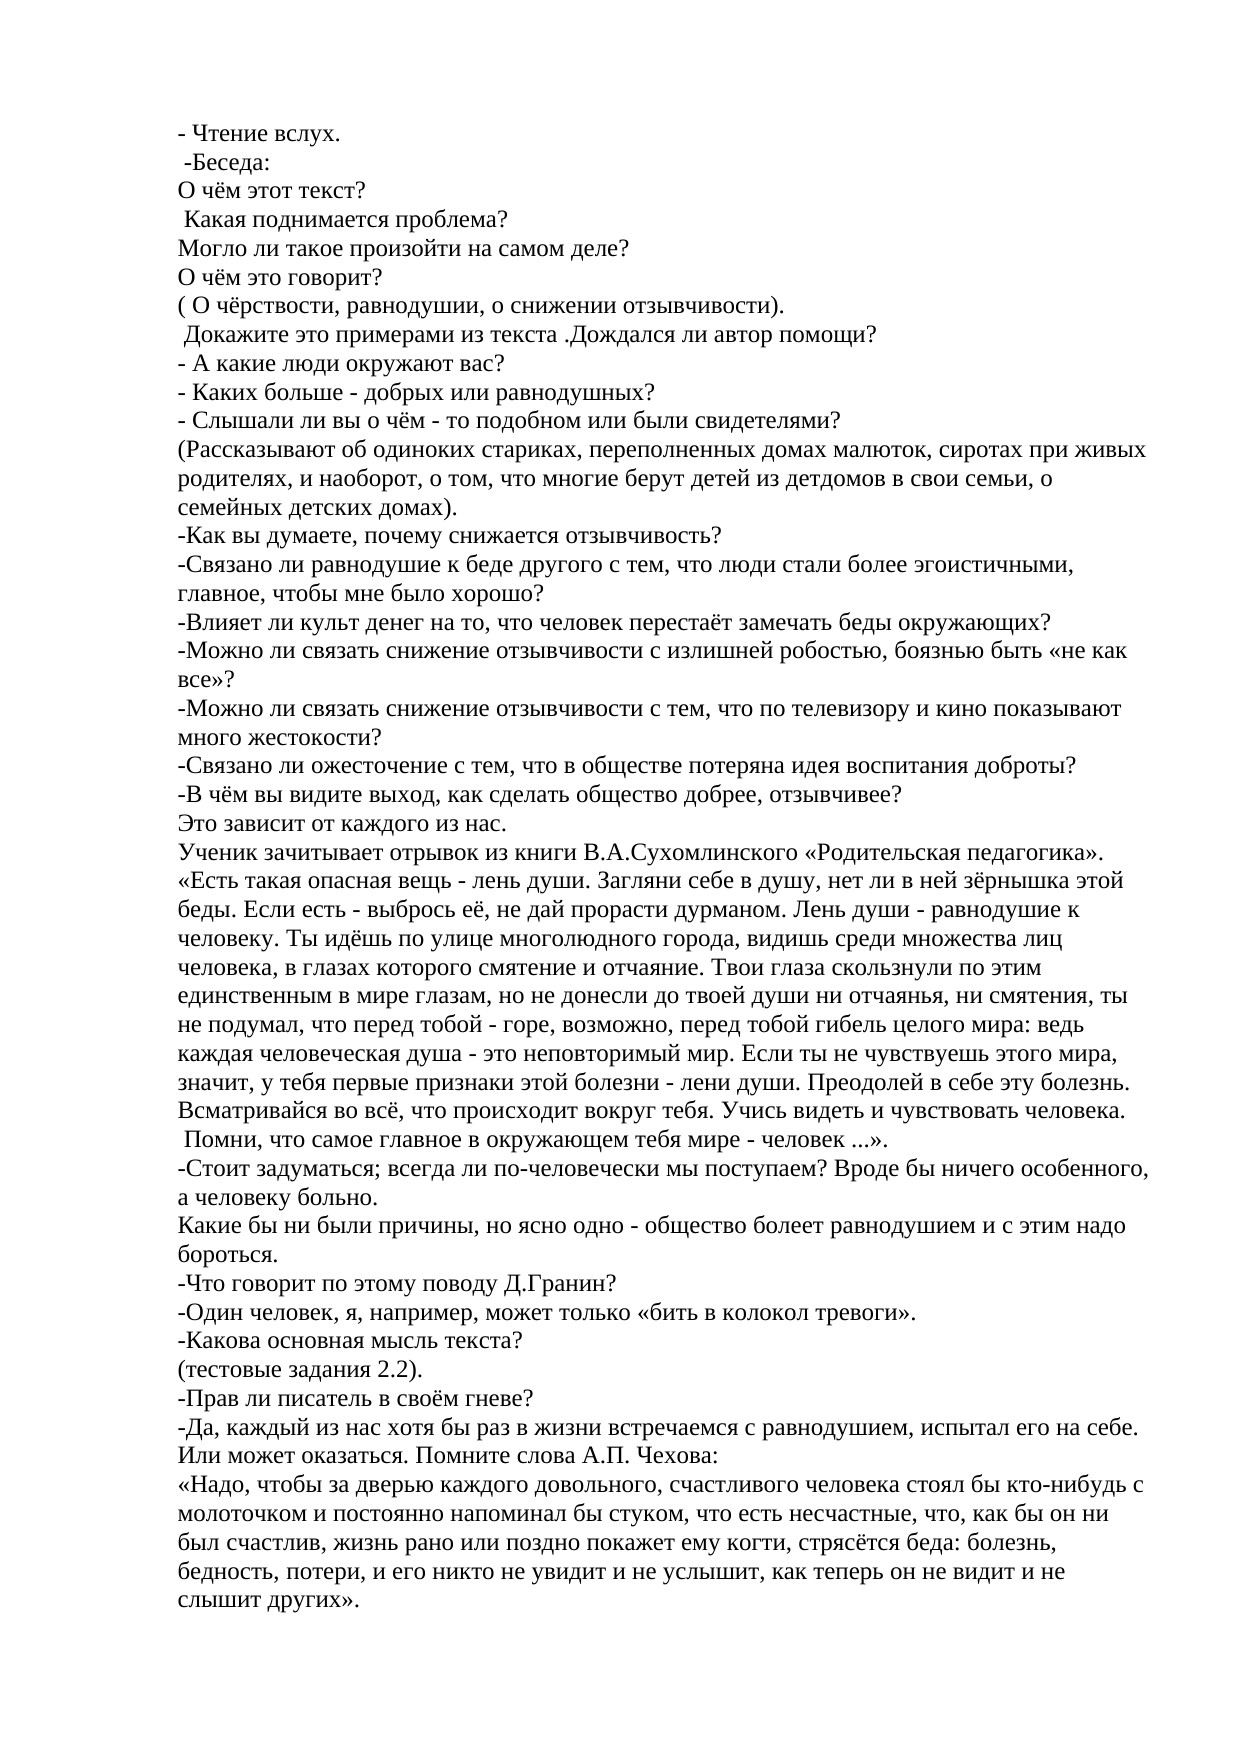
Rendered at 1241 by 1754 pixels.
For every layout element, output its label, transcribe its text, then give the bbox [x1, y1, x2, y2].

text много жестокости? [177, 722, 1152, 751]
text «Надо, чтобы за дверью каждого довольного, счастливого человека стоял бы кто-нибудь с [177, 1469, 1152, 1498]
text -Да, каждый из нас хотя бы раз в жизни встречаемся с равнодушием, испытал его на себе. [177, 1412, 1152, 1441]
text - А какие люди окружают вас? [177, 348, 1152, 377]
text -Можно ли связать снижение отзывчивости с тем, что по телевизору и кино показывают [177, 693, 1152, 722]
text Докажите это примерами из текста .Дождался ли автор помощи? [177, 319, 1152, 348]
text человека, в глазах которого смятение и отчаяние. Твои глаза скользнули по этим [177, 952, 1152, 981]
text значит, у тебя первые признаки этой болезни - лени души. Преодолей в себе эту болезнь. [177, 1067, 1152, 1096]
text Всматривайся во всё, что происходит вокруг тебя. Учись видеть и чувствовать человека. [177, 1096, 1152, 1124]
text О чём это говорит? [177, 262, 1152, 291]
text -Влияет ли культ денег на то, что человек перестаёт замечать беды окружающих? [177, 607, 1152, 636]
text О чём этот текст? [177, 176, 1152, 204]
text Ученик зачитывает отрывок из книги В.А.Сухомлинского «Родительская педагогика». [177, 837, 1152, 866]
text все»? [177, 664, 1152, 693]
text -Какова основная мысль текста? [177, 1326, 1152, 1354]
text Помни, что самое главное в окружающем тебя мире - человек ...». [177, 1124, 1152, 1153]
text беды. Если есть - выбрось её, не дай прорасти дурманом. Лень души - равнодушие к [177, 894, 1152, 923]
text Какие бы ни были причины, но ясно одно - общество болеет равнодушием и с этим надо [177, 1211, 1152, 1239]
text Или может оказаться. Помните слова А.П. Чехова: [177, 1441, 1152, 1469]
text Какая поднимается проблема? [177, 204, 1152, 233]
text каждая человеческая душа - это неповторимый мир. Если ты не чувствуешь этого мира, [177, 1038, 1152, 1067]
text единственным в мире глазам, но не донесли до твоей души ни отчаянья, ни смятения, ты [177, 981, 1152, 1009]
text «Есть такая опасная вещь - лень души. Загляни себе в душу, нет ли в ней зёрнышка этой [177, 866, 1152, 894]
text а человеку больно. [177, 1182, 1152, 1211]
text -В чём вы видите выход, как сделать общество добрее, отзывчивее? [177, 779, 1152, 808]
text Могло ли такое произойти на самом деле? [177, 233, 1152, 262]
text человеку. Ты идёшь по улице многолюдного города, видишь среди множества лиц [177, 923, 1152, 952]
text - Чтение вслух. [177, 118, 1152, 147]
text - Каких больше - добрых или равнодушных? [177, 377, 1152, 406]
text -Связано ли равнодушие к беде другого с тем, что люди стали более эгоистичными, [177, 549, 1152, 578]
text бороться. [177, 1239, 1152, 1268]
text ( О чёрствости, равнодушии, о снижении отзывчивости). [177, 291, 1152, 319]
text не подумал, что перед тобой - горе, возможно, перед тобой гибель целого мира: ведь [177, 1009, 1152, 1038]
text -Один человек, я, например, может только «бить в колокол тревоги». [177, 1297, 1152, 1326]
text -Связано ли ожесточение с тем, что в обществе потеряна идея воспитания доброты? [177, 751, 1152, 779]
text (тестовые задания 2.2). [177, 1354, 1152, 1383]
text молоточком и постоянно напоминал бы стуком, что есть несчастные, что, как бы он ни был счастлив, жизнь рано или поздно покажет ему когти, стрясётся беда: болезнь, бедность, потери, и его никто не увидит и не услышит, как теперь он не видит и не слышит других». [177, 1498, 1152, 1613]
text Это зависит от каждого из нас. [177, 808, 1152, 837]
text главное, чтобы мне было хорошо? [177, 578, 1152, 607]
text -Прав ли писатель в своём гневе? [177, 1383, 1152, 1412]
text -Как вы думаете, почему снижается отзывчивость? [177, 521, 1152, 549]
text -Стоит задуматься; всегда ли по-человечески мы поступаем? Вроде бы ничего особенного, [177, 1153, 1152, 1182]
text -Что говорит по этому поводу Д.Гранин? [177, 1268, 1152, 1297]
text -Можно ли связать снижение отзывчивости с излишней робостью, боязнью быть «не как [177, 636, 1152, 664]
text -Беседа: [177, 147, 1152, 176]
text - Слышали ли вы о чём - то подобном или были свидетелями? [177, 406, 1152, 434]
text (Рассказывают об одиноких стариках, переполненных домах малюток, сиротах при живых родителях, и наоборот, о том, что многие берут детей из детдомов в свои семьи, о семейных детских домах). [177, 434, 1152, 521]
